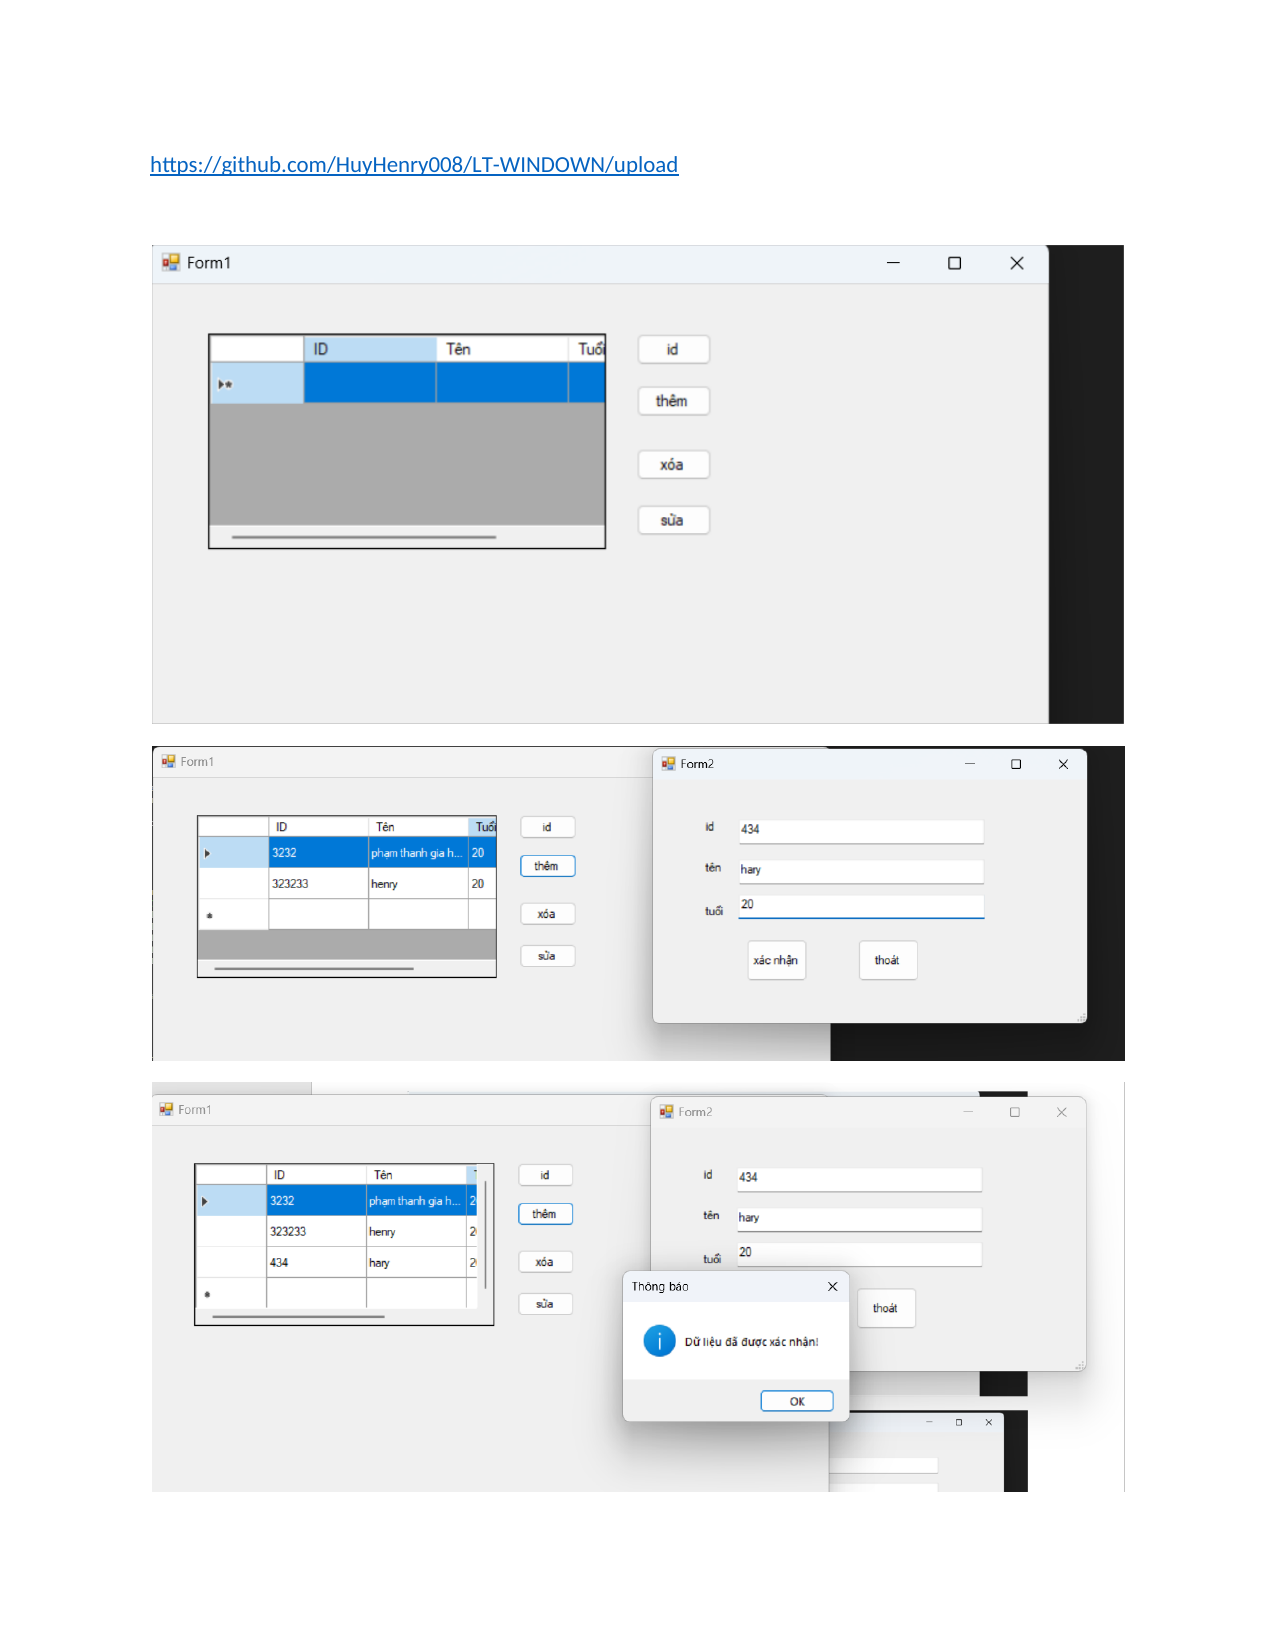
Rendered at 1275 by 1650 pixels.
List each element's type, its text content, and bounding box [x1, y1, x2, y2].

picture [150, 243, 1125, 726]
text https://github.com/HuyHenry008/LT-WINDOWN/upload [150, 150, 1125, 178]
picture [150, 744, 1125, 1062]
picture [150, 1080, 1125, 1493]
